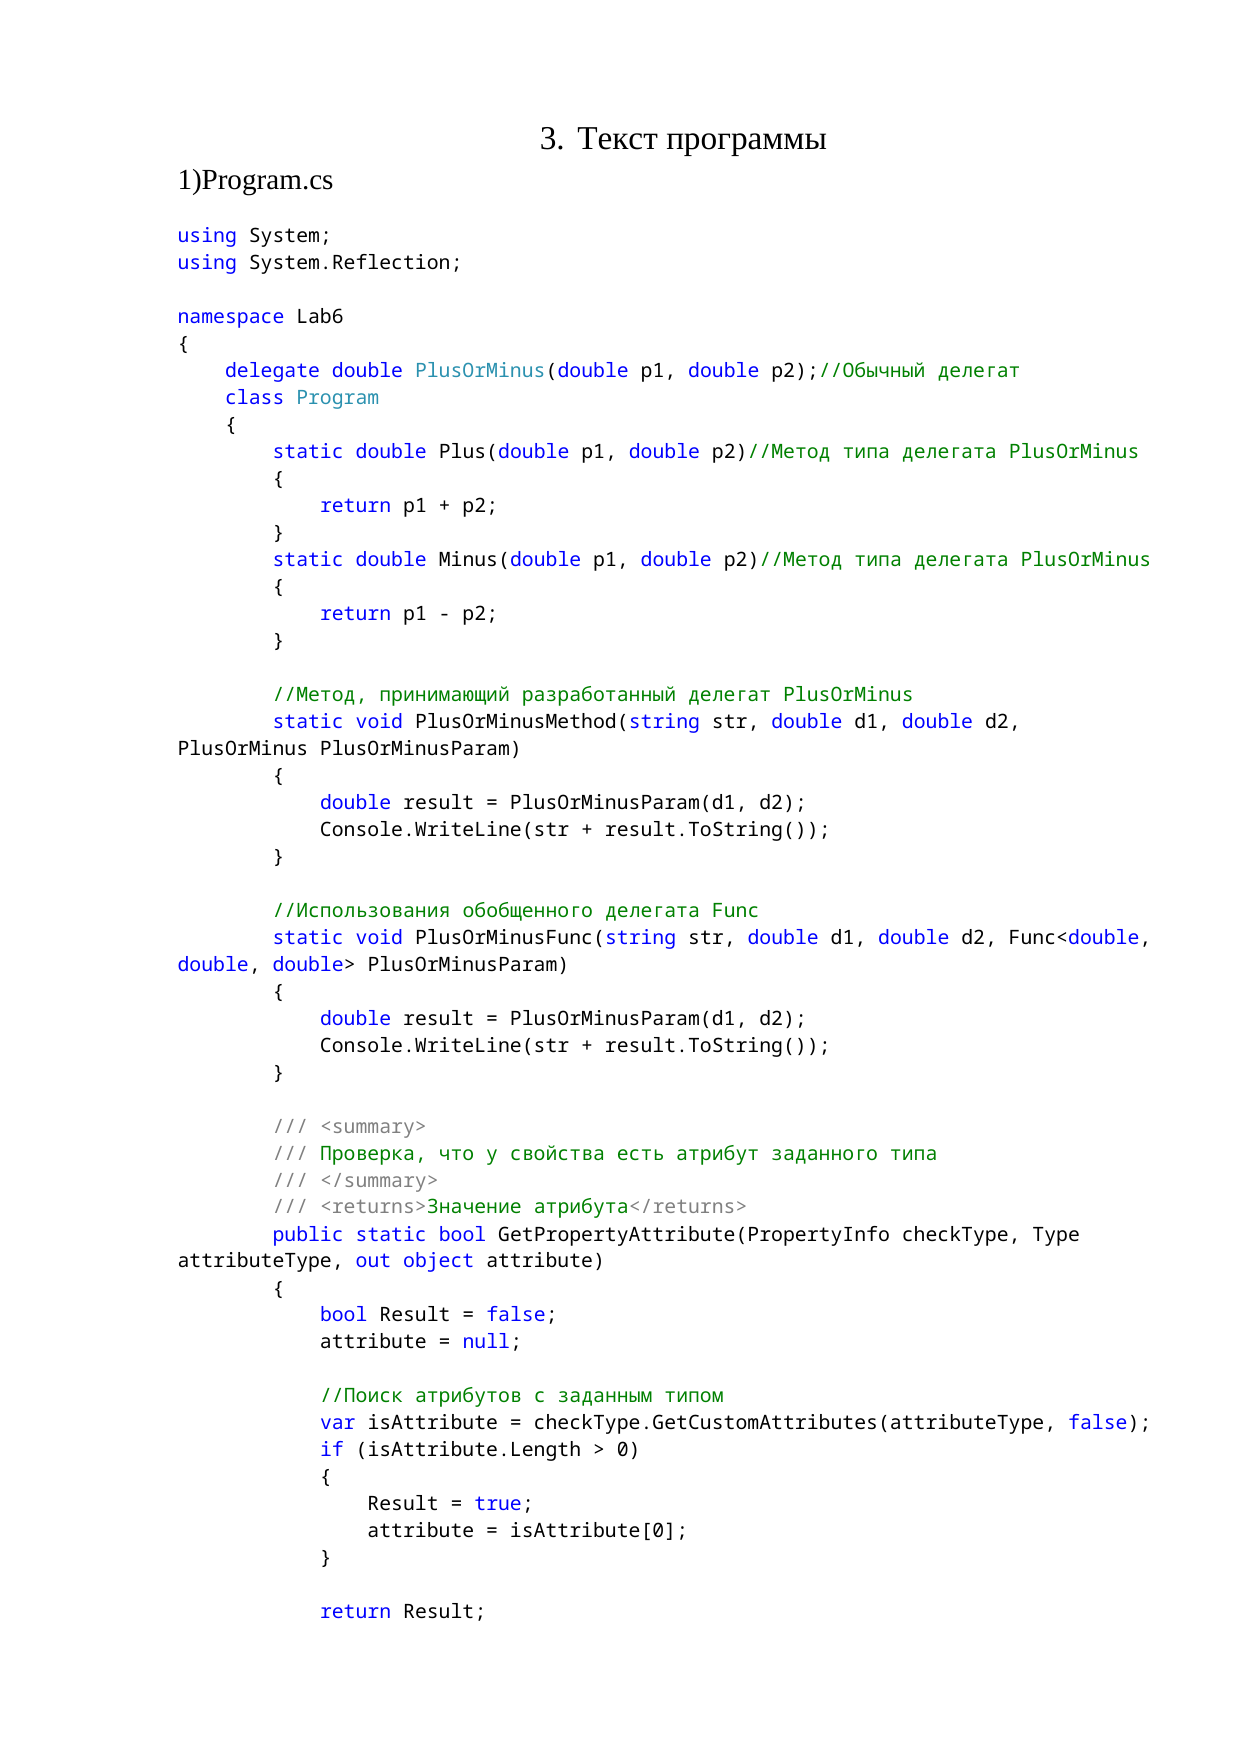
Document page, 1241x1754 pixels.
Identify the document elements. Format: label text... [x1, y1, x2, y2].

list Текст программы [215, 118, 1152, 156]
text static double Minus(double p1, double p2)//Метод типа делегата PlusOrMinus [177, 545, 1152, 572]
text { [177, 464, 1152, 491]
text { [177, 572, 1152, 599]
text static void PlusOrMinusFunc(string str, double d1, double d2, Func<double, double, double> PlusOrMinusParam) [177, 923, 1152, 977]
text double result = PlusOrMinusParam(d1, d2); [177, 788, 1152, 815]
text Console.WriteLine(str + result.ToString()); [177, 815, 1152, 842]
text /// <summary> [177, 1112, 1152, 1139]
text using System; [177, 222, 1152, 248]
text attribute = isAttribute[0]; [177, 1517, 1152, 1543]
text return Result; [177, 1597, 1152, 1624]
text using System.Reflection; [177, 248, 1152, 276]
text Result = true; [177, 1489, 1152, 1517]
text Console.WriteLine(str + result.ToString()); [177, 1031, 1152, 1058]
text { [177, 761, 1152, 788]
text return p1 + p2; [177, 491, 1152, 518]
text } [177, 842, 1152, 869]
text /// Проверка, что у свойства есть атрибут заданного типа [177, 1139, 1152, 1166]
text { [177, 1463, 1152, 1489]
text static void PlusOrMinusMethod(string str, double d1, double d2, PlusOrMinus PlusOrMinusParam) [177, 707, 1152, 761]
text class Program [177, 383, 1152, 410]
text namespace Lab6 [177, 302, 1152, 329]
text { [177, 1274, 1152, 1301]
text { [177, 410, 1152, 437]
text //Использования обобщенного делегата Func [177, 896, 1152, 923]
text delegate double PlusOrMinus(double p1, double p2);//Обычный делегат [177, 356, 1152, 383]
text attribute = null; [177, 1328, 1152, 1355]
text bool Result = false; [177, 1301, 1152, 1328]
text public static bool GetPropertyAttribute(PropertyInfo checkType, Type attributeType, out object attribute) [177, 1220, 1152, 1274]
text static double Plus(double p1, double p2)//Метод типа делегата PlusOrMinus [177, 437, 1152, 464]
text { [177, 329, 1152, 356]
text } [177, 1058, 1152, 1085]
text } [177, 518, 1152, 545]
text { [177, 977, 1152, 1004]
text if (isAttribute.Length > 0) [177, 1436, 1152, 1463]
text /// </summary> [177, 1166, 1152, 1193]
text //Поиск атрибутов с заданным типом [177, 1382, 1152, 1409]
text 1)Program.cs [177, 162, 1152, 196]
text double result = PlusOrMinusParam(d1, d2); [177, 1004, 1152, 1031]
text } [177, 1543, 1152, 1571]
text /// <returns>Значение атрибута</returns> [177, 1193, 1152, 1220]
text //Метод, принимающий разработанный делегат PlusOrMinus [177, 680, 1152, 707]
text return p1 - p2; [177, 599, 1152, 626]
text var isAttribute = checkType.GetCustomAttributes(attributeType, false); [177, 1409, 1152, 1436]
text } [177, 626, 1152, 653]
